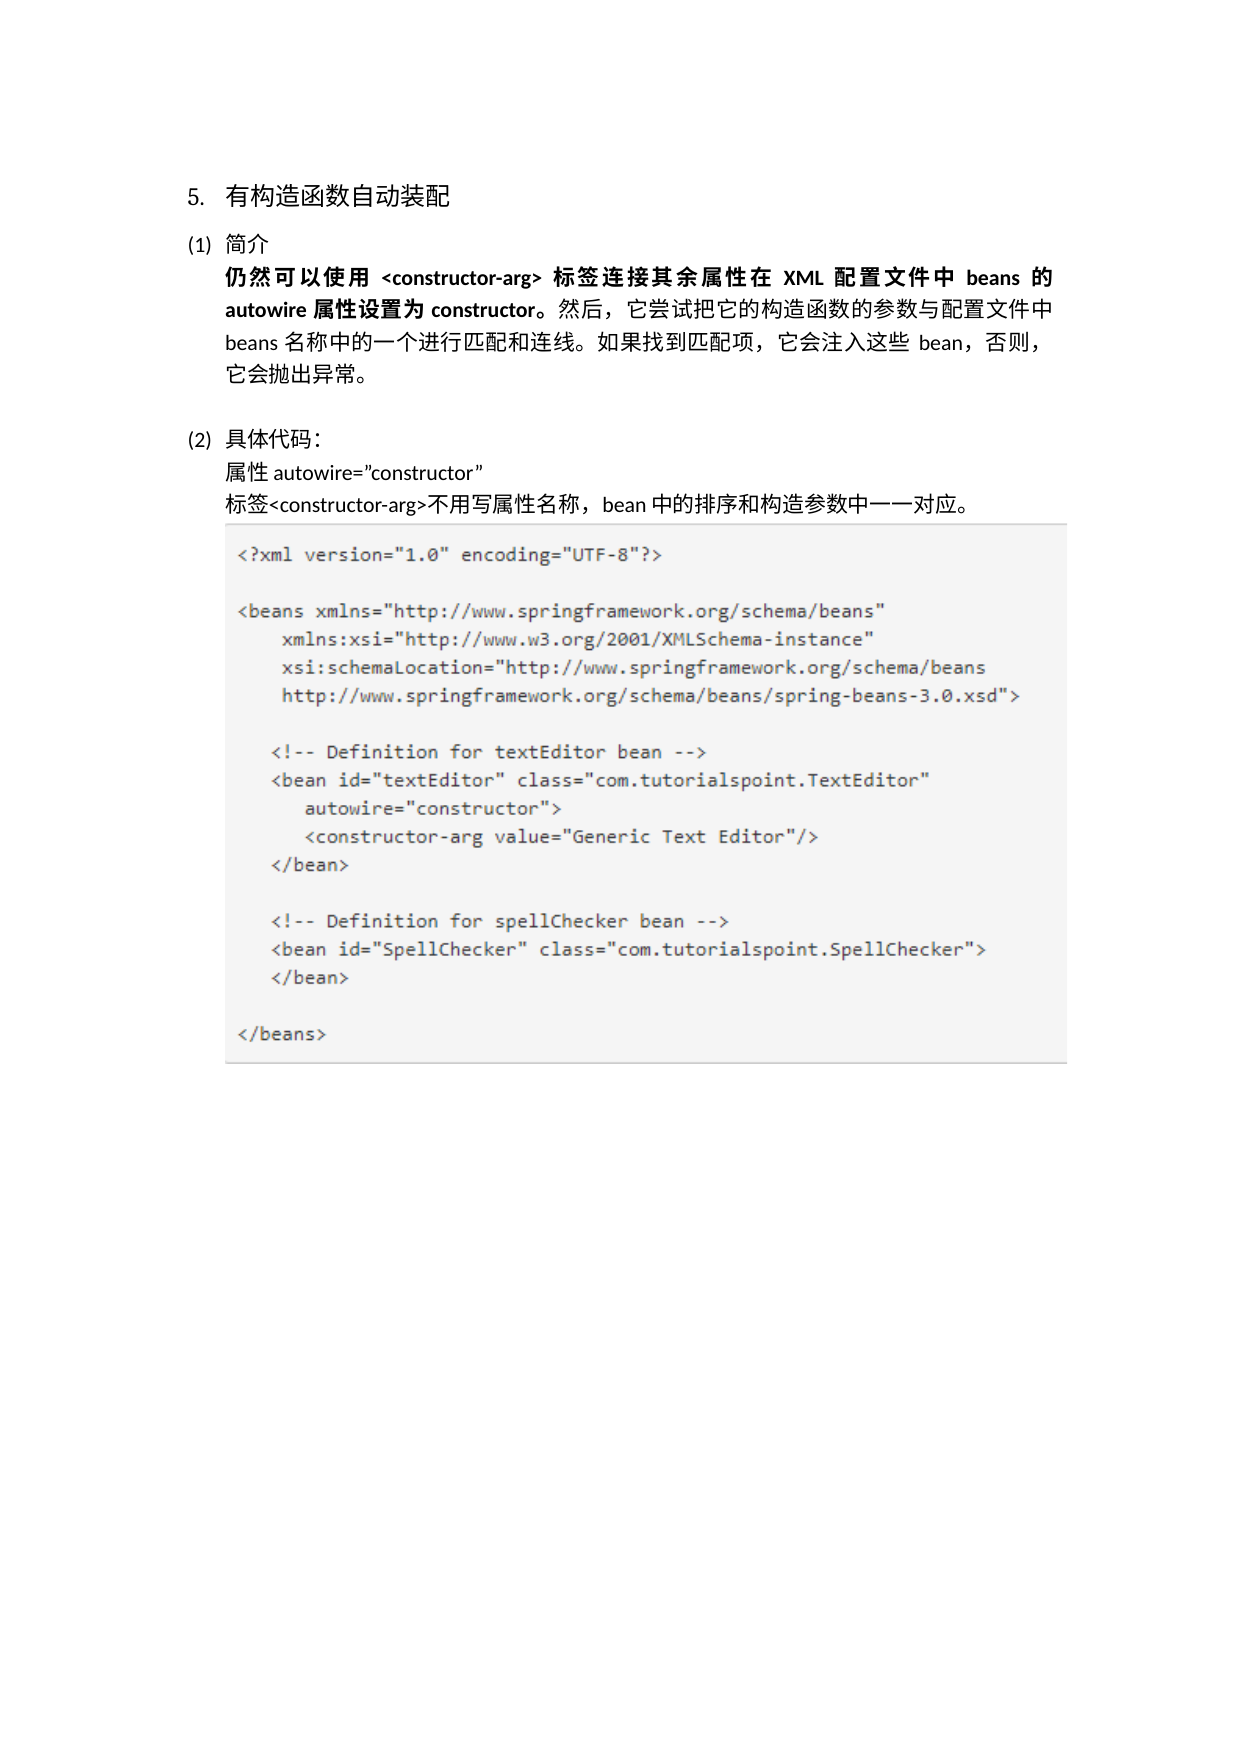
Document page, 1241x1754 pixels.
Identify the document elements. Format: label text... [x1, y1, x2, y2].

text 属性autowire=”constructor” [187, 454, 1053, 487]
text 仍然可以使用 <constructor-arg> 标签连接其余属性在 XML 配置文件中 beans 的 autowire 属性设置为 constructor。然后，它尝试把它的构造函数的参数与配置文件中 beans 名称中的一个进行匹配和连线。如果找到匹配项，它会注入这些 bean，否则，它会抛出异常。 [225, 259, 1053, 389]
text 标签<constructor-arg>不用写属性名称，bean中的排序和构造参数中一一对应。 [187, 487, 1053, 519]
list 具体代码： [187, 422, 1053, 454]
picture [225, 519, 1068, 1064]
subtitle 有构造函数自动装配 [187, 162, 1053, 227]
list 简介 [187, 227, 1053, 259]
